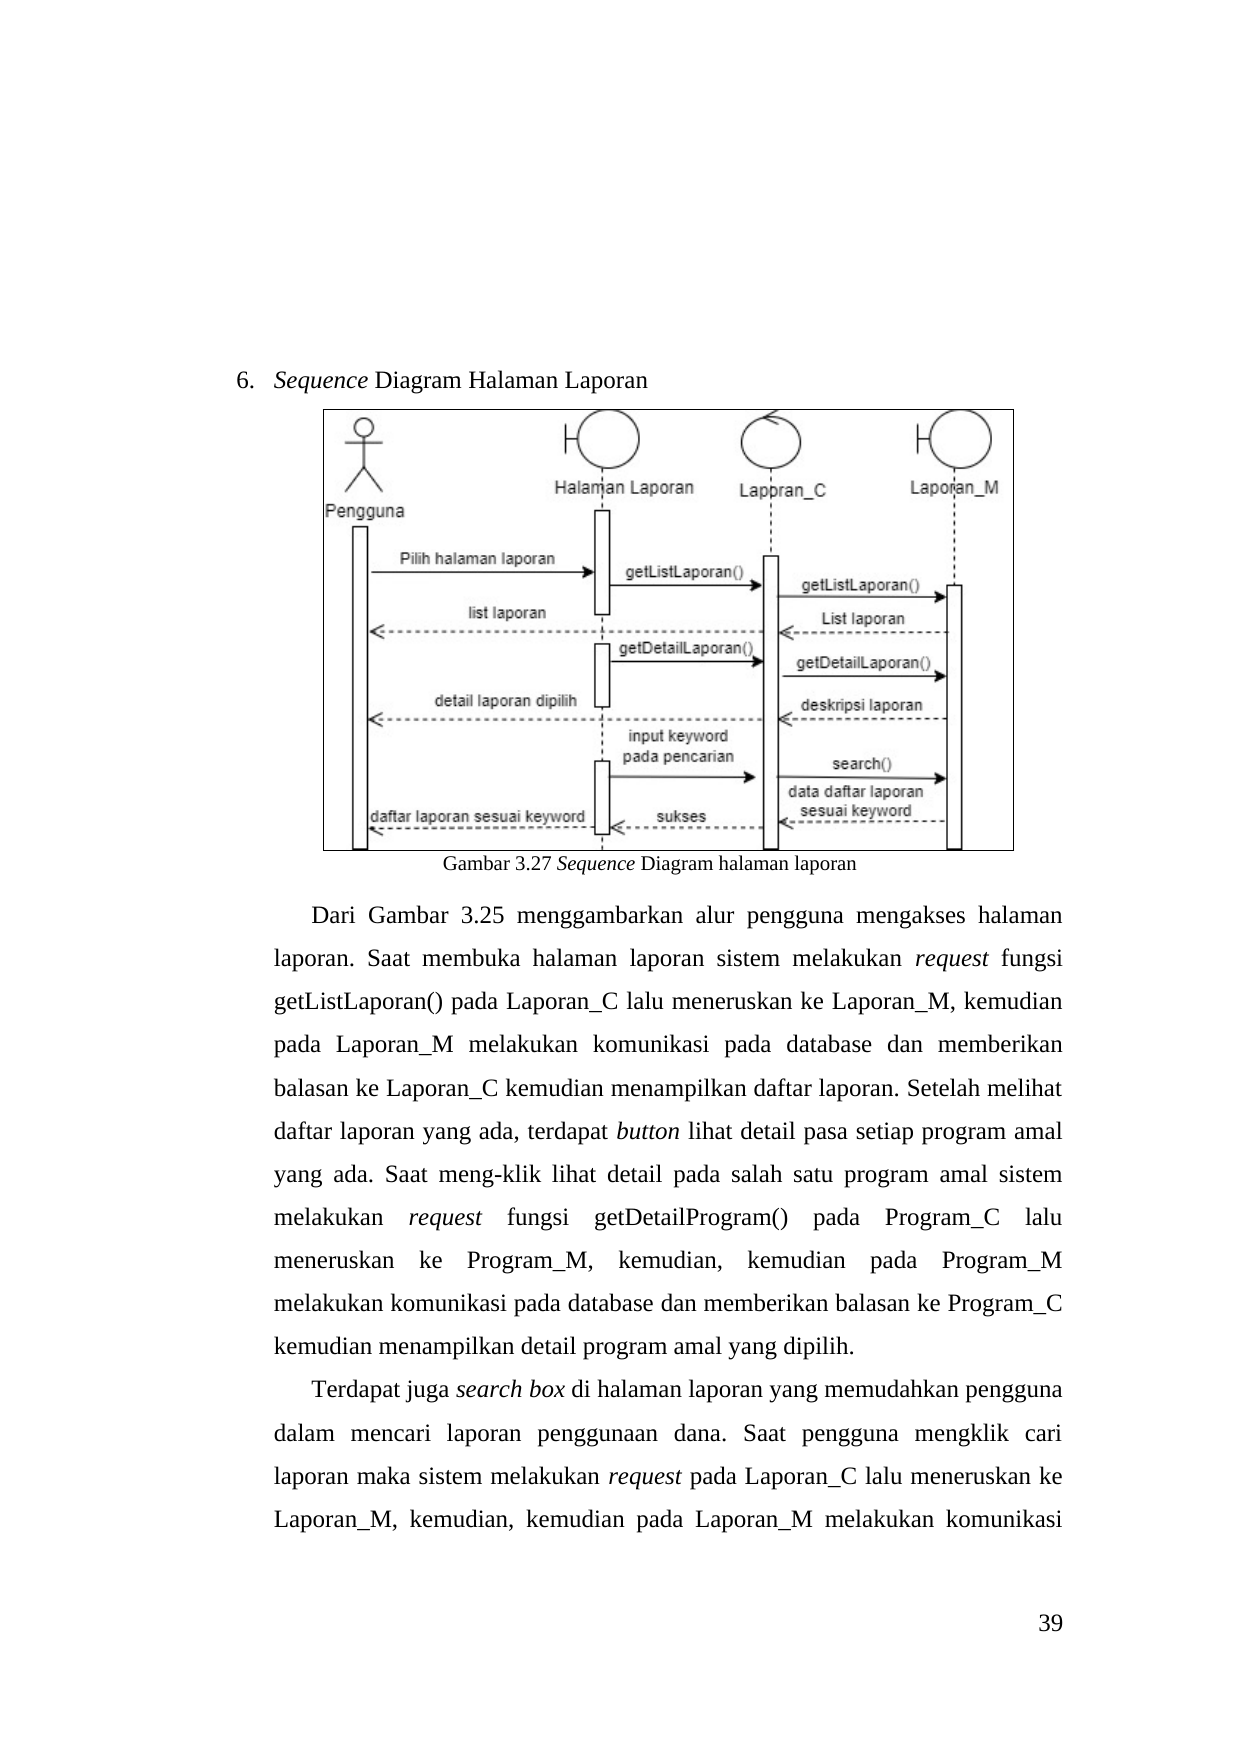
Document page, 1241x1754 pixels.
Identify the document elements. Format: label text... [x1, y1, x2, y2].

list Dari Gambar 3.25 menggambarkan alur pengguna mengakses halaman laporan. Saat membuka halaman laporan sistem melakukan request fungsi getListLaporan() pada Laporan_C lalu meneruskan ke Laporan_M, kemudian pada Laporan_M melakukan komunikasi pada database dan memberikan balasan ke Laporan_C kemudian menampilkan daftar laporan. Setelah melihat daftar laporan yang ada, terdapat button lihat detail pasa setiap program amal yang ada. Saat meng-klik lihat detail pada salah satu program amal sistem melakukan request fungsi getDetailProgram() pada Program_C lalu meneruskan ke Program_M, kemudian, kemudian pada Program_M melakukan komunikasi pada database dan memberikan balasan ke Program_C kemudian menampilkan detail program amal yang dipilih. [274, 900, 1063, 1360]
picture [324, 410, 1013, 850]
list Sequence Diagram Halaman Laporan [236, 366, 1063, 394]
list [274, 1374, 1063, 1533]
